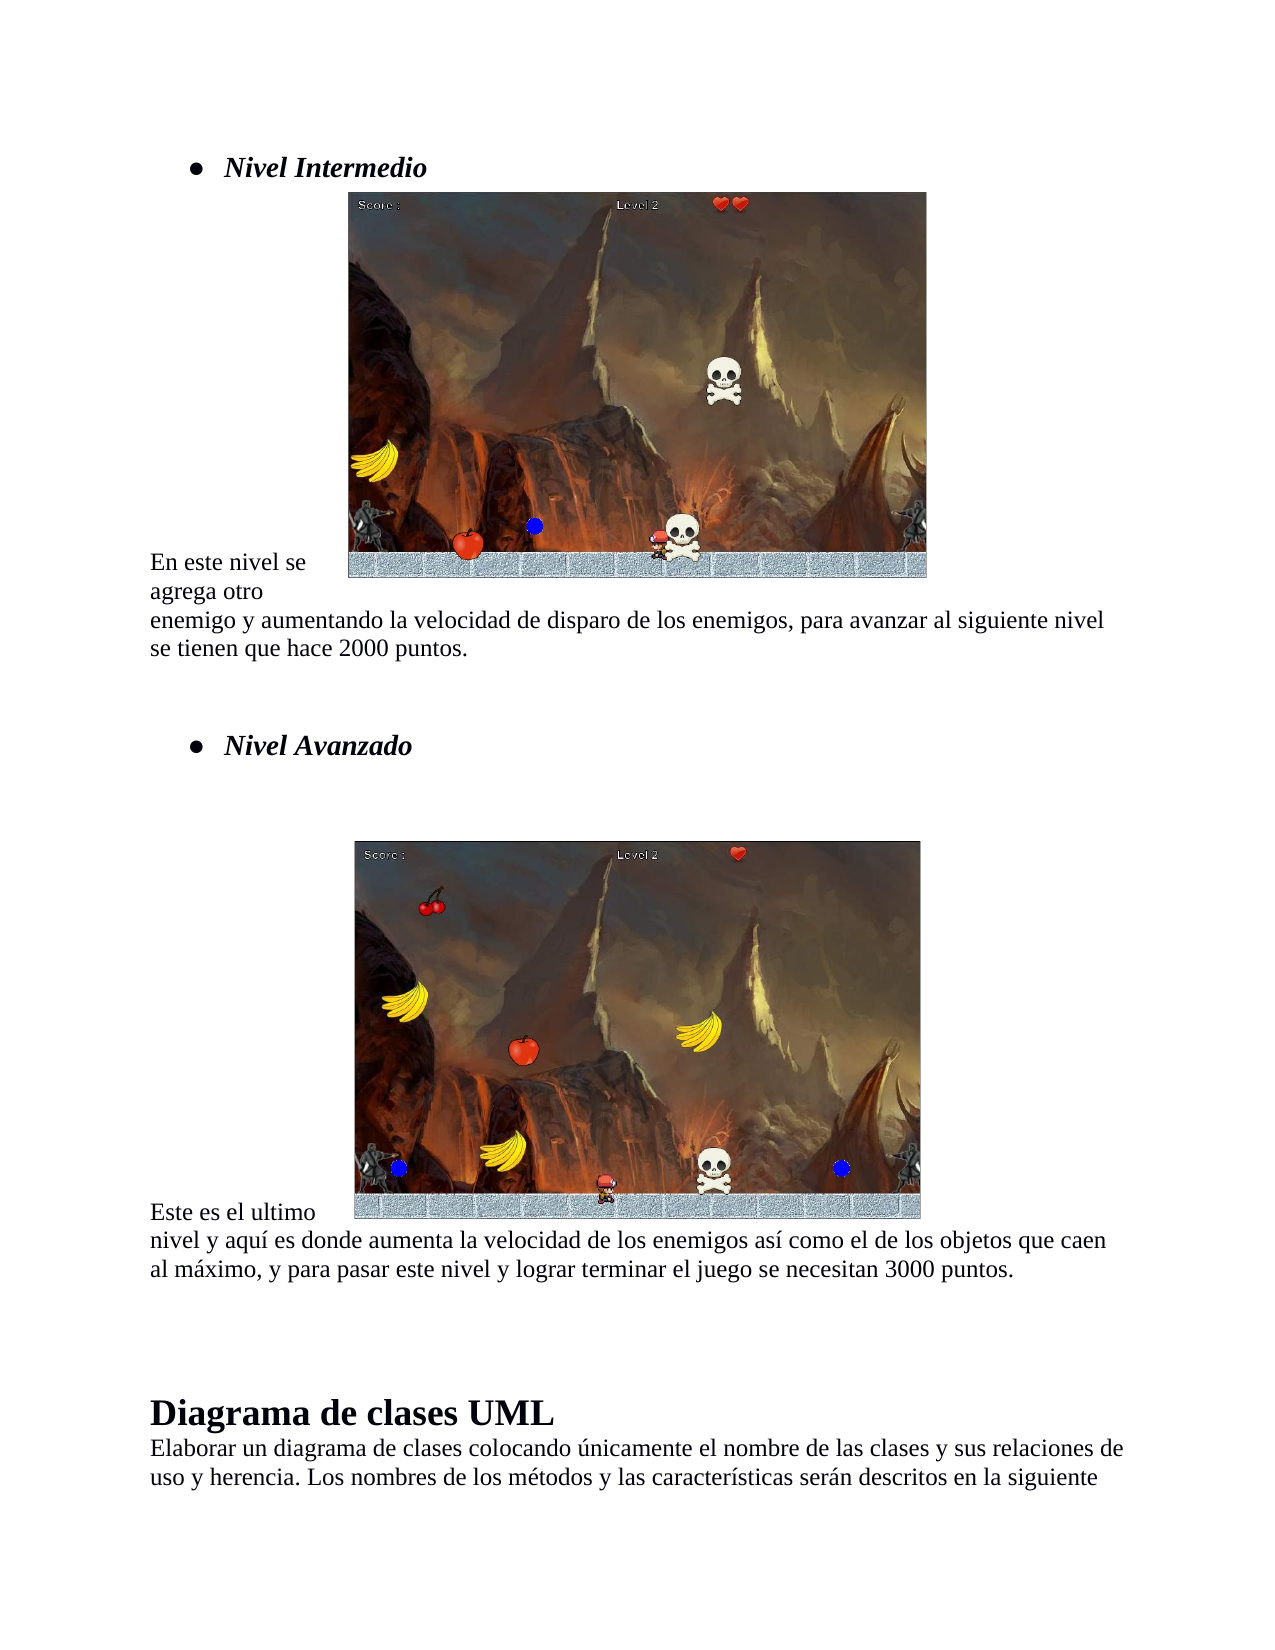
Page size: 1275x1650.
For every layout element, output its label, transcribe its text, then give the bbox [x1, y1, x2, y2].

list Nivel Intermedio [187, 150, 1125, 184]
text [150, 1433, 1125, 1491]
text Este es el ultimo nivel y aquí es donde aumenta la velocidad de los enemigos así como el de los objetos que caen al máximo, y para pasar este nivel y lograr terminar el juego se necesitan 3000 puntos. [150, 1197, 1125, 1283]
picture [348, 192, 927, 578]
list Nivel Avanzado [187, 728, 1125, 762]
list Diagrama de clases UML [150, 1390, 1125, 1433]
text En este nivel se agrega otro enemigo y aumentando la velocidad de disparo de los enemigos, para avanzar al siguiente nivel se tienen que hace 2000 puntos. [150, 547, 1125, 662]
picture [354, 841, 921, 1219]
